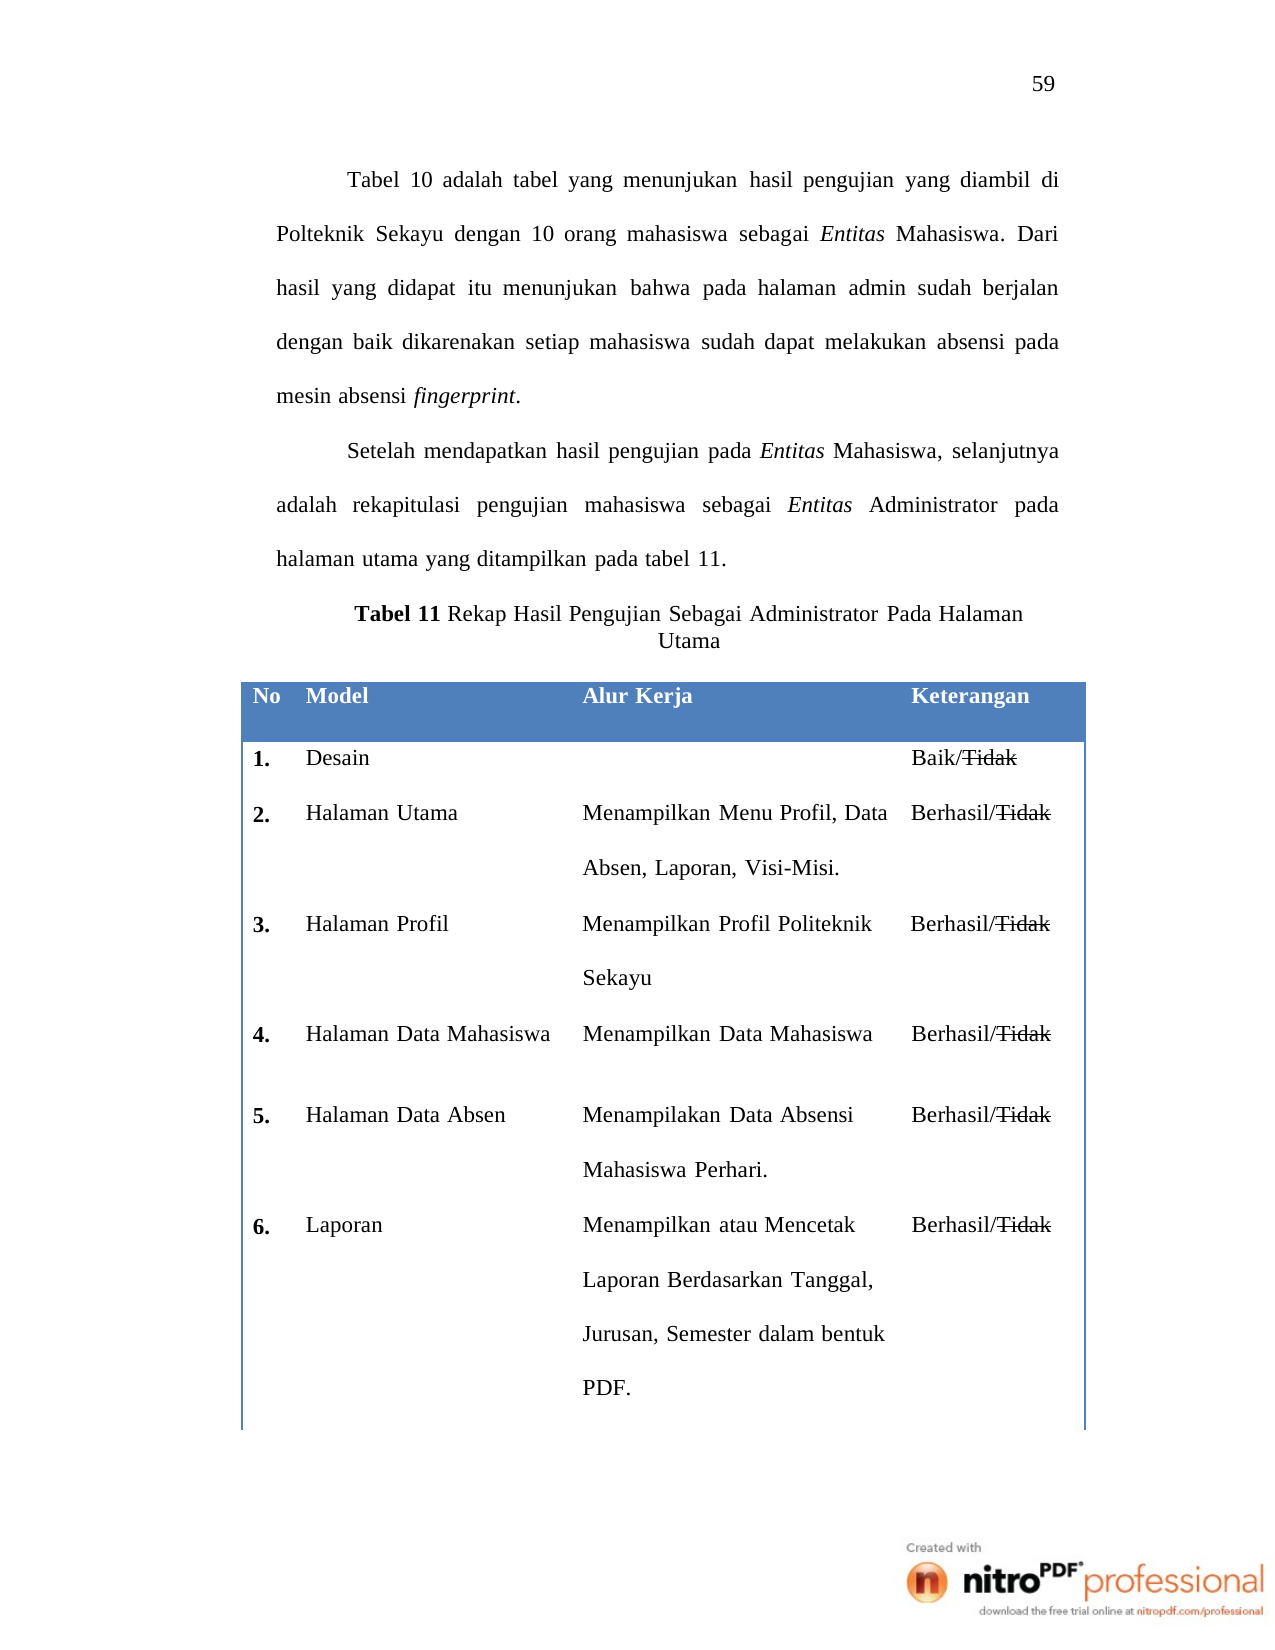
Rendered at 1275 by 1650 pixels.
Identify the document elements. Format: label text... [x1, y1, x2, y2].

picture [892, 1485, 1275, 1650]
text Setelah mendapatkan hasil pengujian pada Entitas Mahasiswa, selanjutnya adalah rekapitulasi pengujian mahasiswa sebagai Entitas Administrator pada halaman utama yang ditampilkan pada tabel 11. [276, 437, 1059, 571]
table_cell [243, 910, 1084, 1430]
text Tabel 11 Rekap Hasil Pengujian Sebagai Administrator Pada Halaman [350, 600, 1027, 626]
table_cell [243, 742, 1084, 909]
text 59 [179, 70, 1055, 96]
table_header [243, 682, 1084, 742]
text Utama [654, 627, 724, 653]
text Tabel 10 adalah tabel yang menunjukan hasil pengujian yang diambil di Polteknik Sekayu dengan 10 orang mahasiswa sebagai Entitas Mahasiswa. Dari hasil yang didapat itu menunjukan bahwa pada halaman admin sudah berjalan dengan baik dikarenakan setiap mahasiswa sudah dapat melakukan absensi pada mesin absensi fingerprint. [276, 166, 1059, 408]
